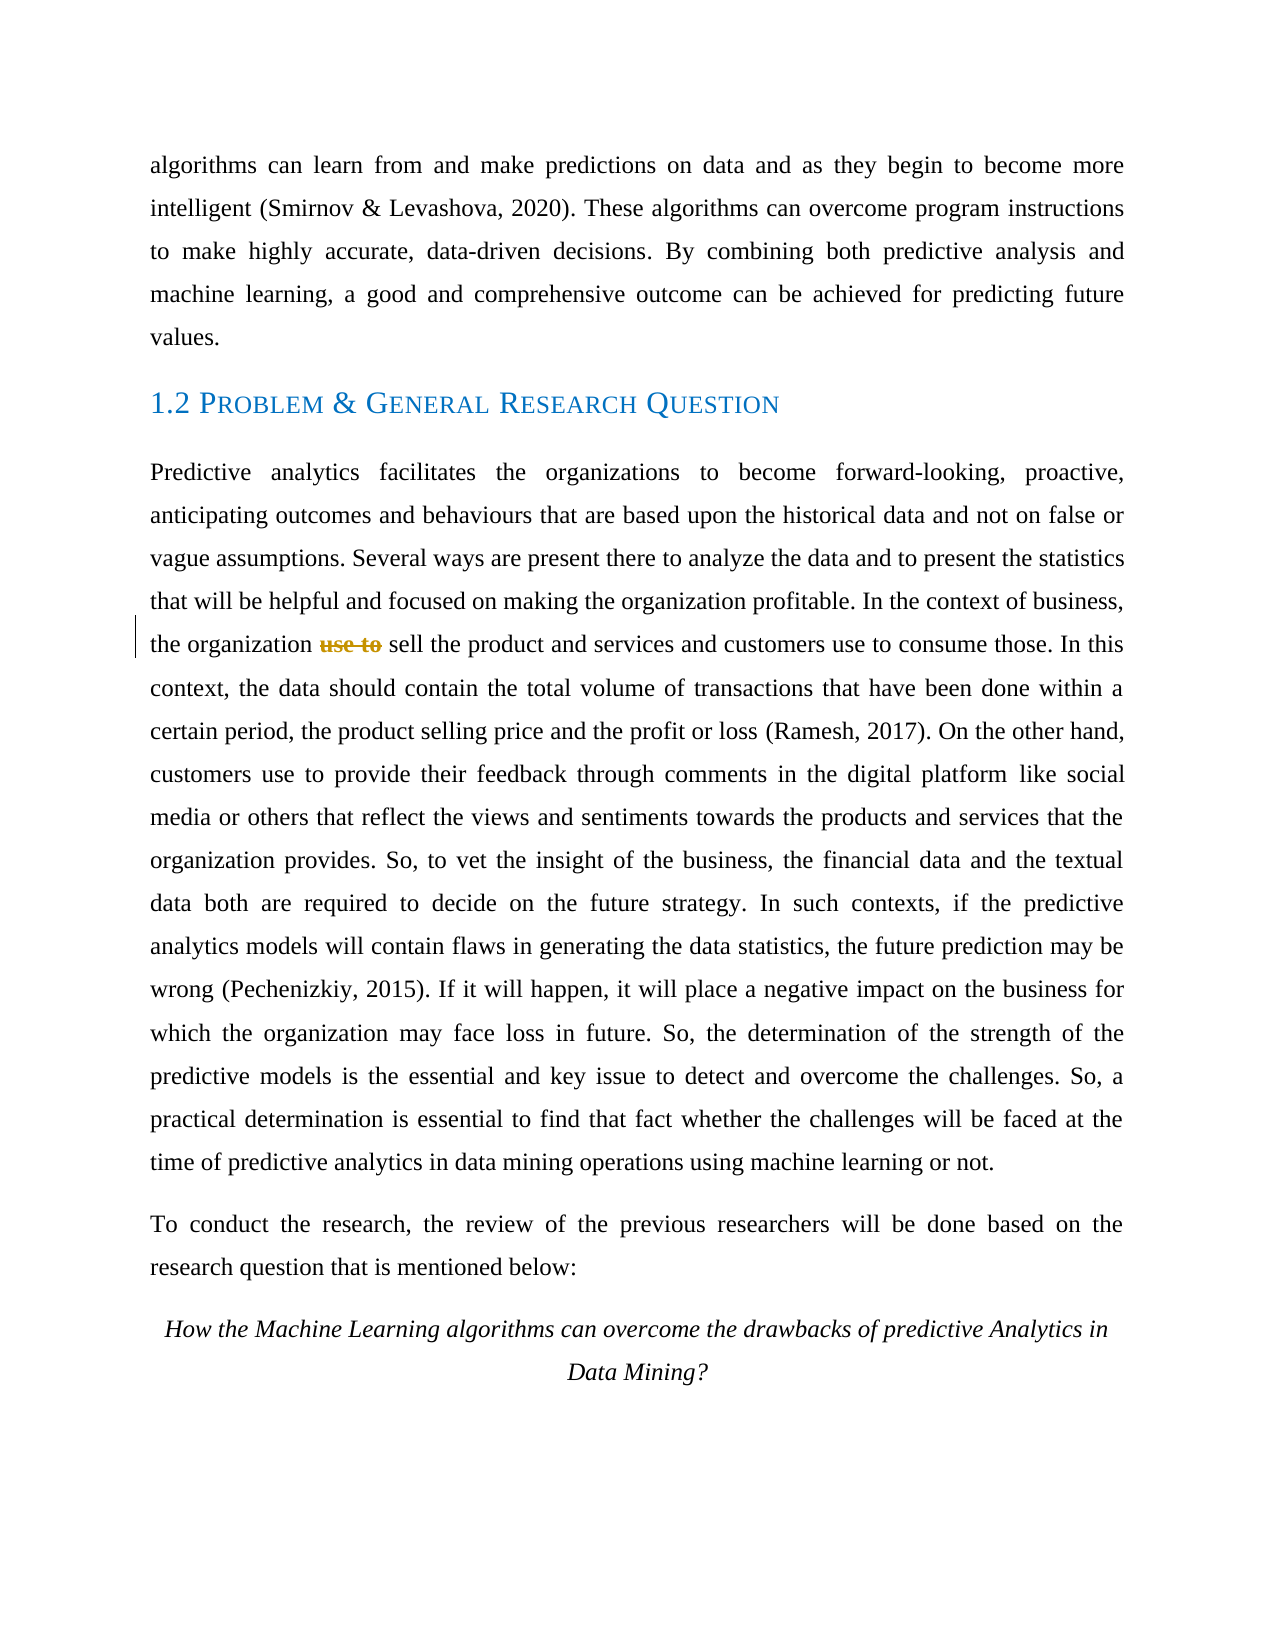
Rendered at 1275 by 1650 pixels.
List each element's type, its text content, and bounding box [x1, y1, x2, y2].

text To conduct the research, the review of the previous researchers will be done based on the research question that is mentioned below: [150, 1209, 1125, 1281]
text How the Machine Learning algorithms can overcome the drawbacks of predictive Analytics in Data Mining? [150, 1314, 1125, 1386]
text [150, 150, 1125, 351]
subtitle 1.2 Problem & General Research Question [150, 384, 1125, 420]
text Predictive analytics facilitates the organizations to become forward-looking, proactive, anticipating outcomes and behaviours that are based upon the historical data and not on false or vague assumptions. Several ways are present there to analyze the data and to present the statistics that will be helpful and focused on making the organization profitable. In the context of business, the organization use to sell the product and services and customers use to consume those. In this context, the data should contain the total volume of transactions that have been done within a certain period, the product selling price and the profit or loss . On the other hand, customers use to provide their feedback through comments in the digital platform like social media or others that reflect the views and sentiments towards the products and services that the organization provides. So, to vet the insight of the business, the financial data and the textual data both are required to decide on the future strategy. In such contexts, if the predictive analytics models will contain flaws in generating the data statistics, the future prediction may be wrong . If it will happen, it will place a negative impact on the business for which the organization may face loss in future. So, the determination of the strength of the predictive models is the essential and key issue to detect and overcome the challenges. So, a practical determination is essential to find that fact whether the challenges will be faced at the time of predictive analytics in data mining operations using machine learning or not. [150, 457, 1125, 1176]
